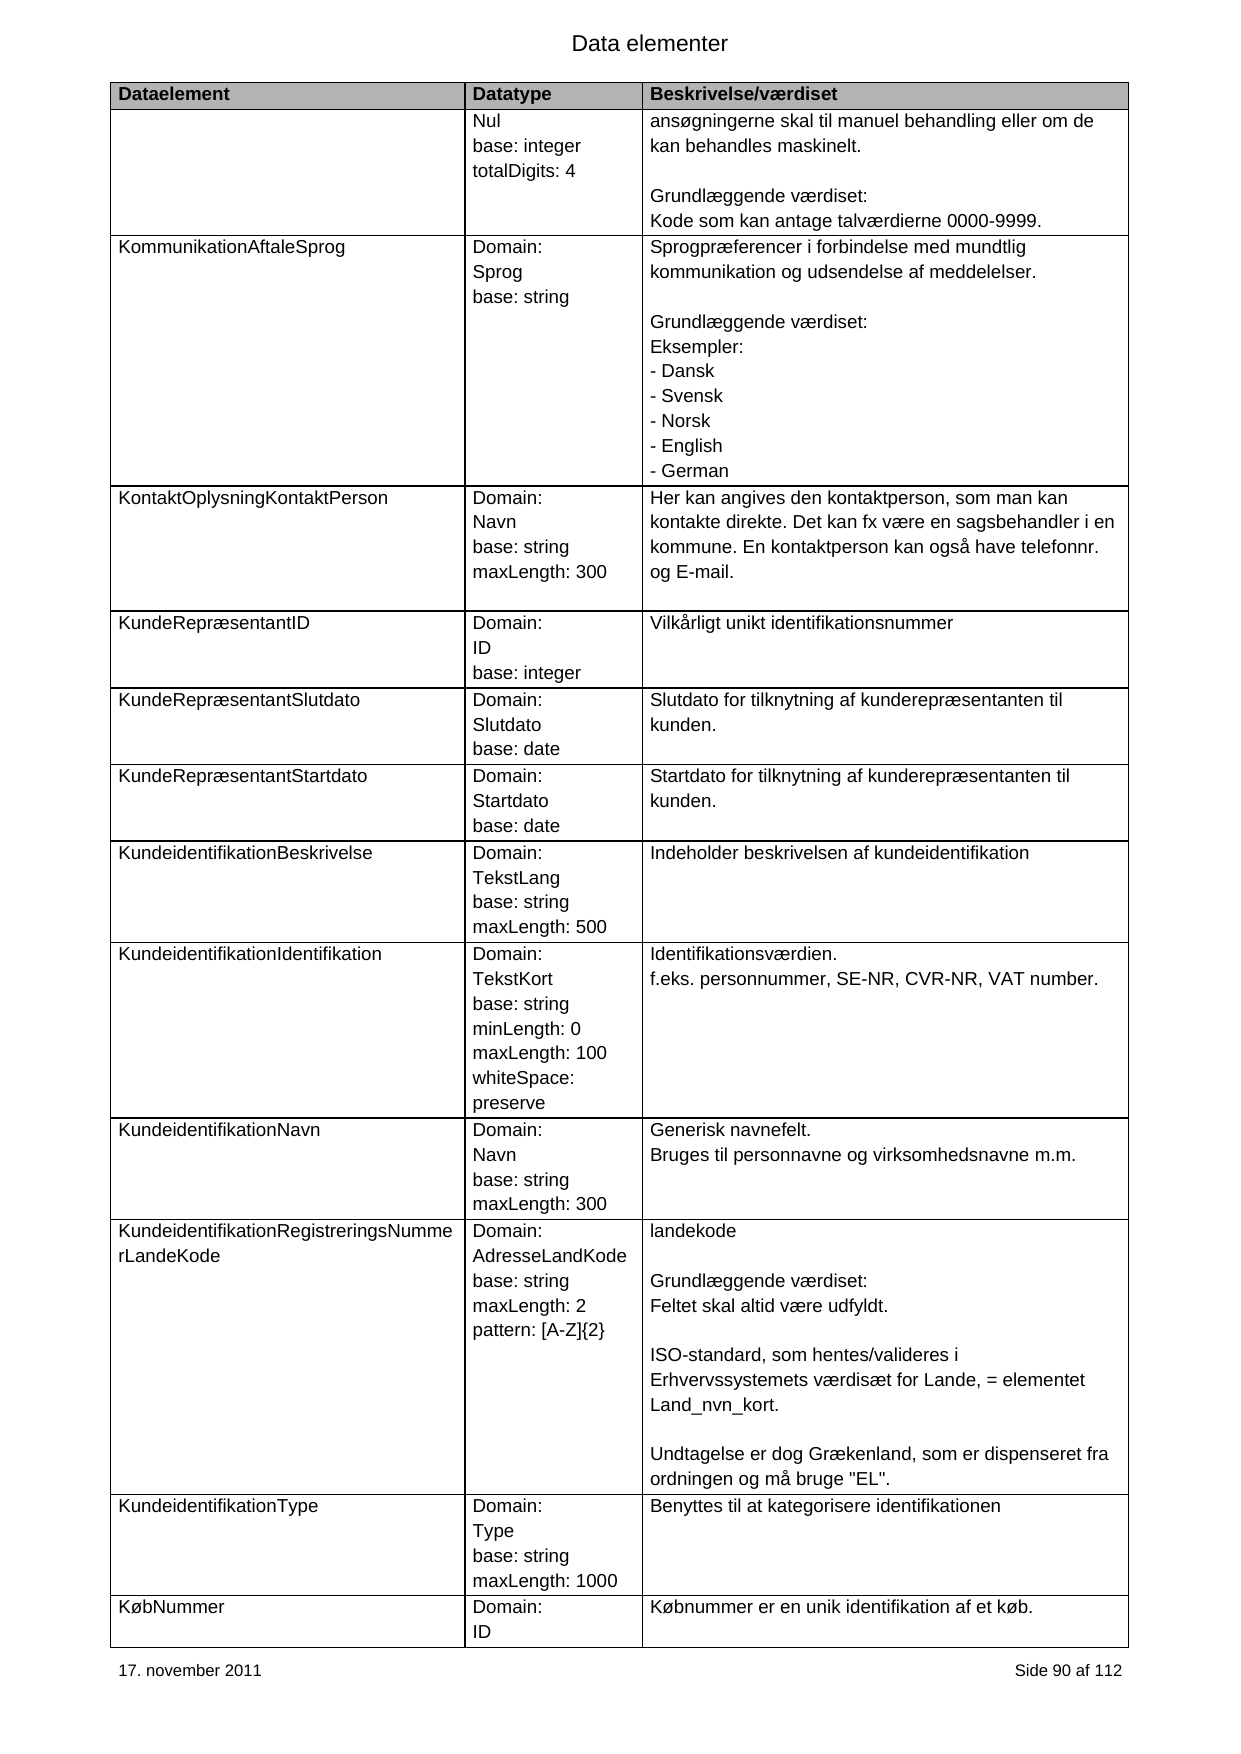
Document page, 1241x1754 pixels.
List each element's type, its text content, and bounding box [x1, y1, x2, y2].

table_cell Domain: Navn base: string maxLength: 300 [466, 1119, 642, 1218]
table_cell Indeholder beskrivelsen af kundeidentifikation [643, 842, 1128, 941]
table_cell KundeidentifikationRegistreringsNummerLandeKode [111, 1220, 464, 1493]
table_cell Domain: Startdato base: date [466, 765, 642, 840]
table_cell Sprogpræferencer i forbindelse med mundtlig kommunikation og udsendelse af meddelelser. Grundlæggende værdiset: Eksempler: - Dansk - Svensk - Norsk - English - German [643, 236, 1128, 485]
table_cell KommunikationAftaleSprog [111, 236, 464, 485]
table_cell Domain: TekstKort base: string minLength: 0 maxLength: 100 whiteSpace: preserve [466, 943, 642, 1117]
table_cell KundeRepræsentantID [111, 612, 464, 687]
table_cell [466, 1596, 642, 1647]
table_cell KundeRepræsentantSlutdato [111, 689, 464, 763]
table_cell KontaktOplysningKontaktPerson [111, 487, 464, 610]
table_cell Domain: Navn base: string maxLength: 300 [466, 487, 642, 610]
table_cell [466, 110, 642, 235]
table_cell Domain: Type base: string maxLength: 1000 [466, 1495, 642, 1595]
table_cell KundeidentifikationBeskrivelse [111, 842, 464, 941]
table_cell Domain: AdresseLandKode base: string maxLength: 2 pattern: [A-Z]{2} [466, 1220, 642, 1493]
table_header Beskrivelse/værdiset [643, 83, 1128, 109]
table_header Dataelement [111, 83, 464, 109]
table_cell Domain: ID base: integer [466, 612, 642, 687]
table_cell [643, 110, 1128, 235]
table_cell Vilkårligt unikt identifikationsnummer [643, 612, 1128, 687]
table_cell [643, 1596, 1128, 1647]
table_cell Slutdato for tilknytning af kunderepræsentanten til kunden. [643, 689, 1128, 763]
table_cell Domain: TekstLang base: string maxLength: 500 [466, 842, 642, 941]
table_cell Domain: Sprog base: string [466, 236, 642, 485]
table_cell Identifikationsværdien. f.eks. personnummer, SE-NR, CVR-NR, VAT number. [643, 943, 1128, 1117]
table_cell KundeidentifikationNavn [111, 1119, 464, 1218]
table_cell Benyttes til at kategorisere identifikationen [643, 1495, 1128, 1595]
table_cell landekode Grundlæggende værdiset: Feltet skal altid være udfyldt. ISO-standard, som hentes/valideres i Erhvervssystemets værdisæt for Lande, = elementet Land_nvn_kort. Undtagelse er dog Grækenland, som er dispenseret fra ordningen og må bruge "EL". [643, 1220, 1128, 1493]
table_cell KundeidentifikationIdentifikation [111, 943, 464, 1117]
table_header Datatype [466, 83, 642, 109]
table_cell Generisk navnefelt. Bruges til personnavne og virksomhedsnavne m.m. [643, 1119, 1128, 1218]
table_cell Domain: Slutdato base: date [466, 689, 642, 763]
table_cell Startdato for tilknytning af kunderepræsentanten til kunden. [643, 765, 1128, 840]
table_cell Her kan angives den kontaktperson, som man kan kontakte direkte. Det kan fx være en sagsbehandler i en kommune. En kontaktperson kan også have telefonnr. og E-mail. [643, 487, 1128, 610]
table_cell KøbNummer [111, 1596, 464, 1647]
table_cell KundeRepræsentantStartdato [111, 765, 464, 840]
table_cell KundeidentifikationType [111, 1495, 464, 1595]
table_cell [111, 110, 464, 235]
